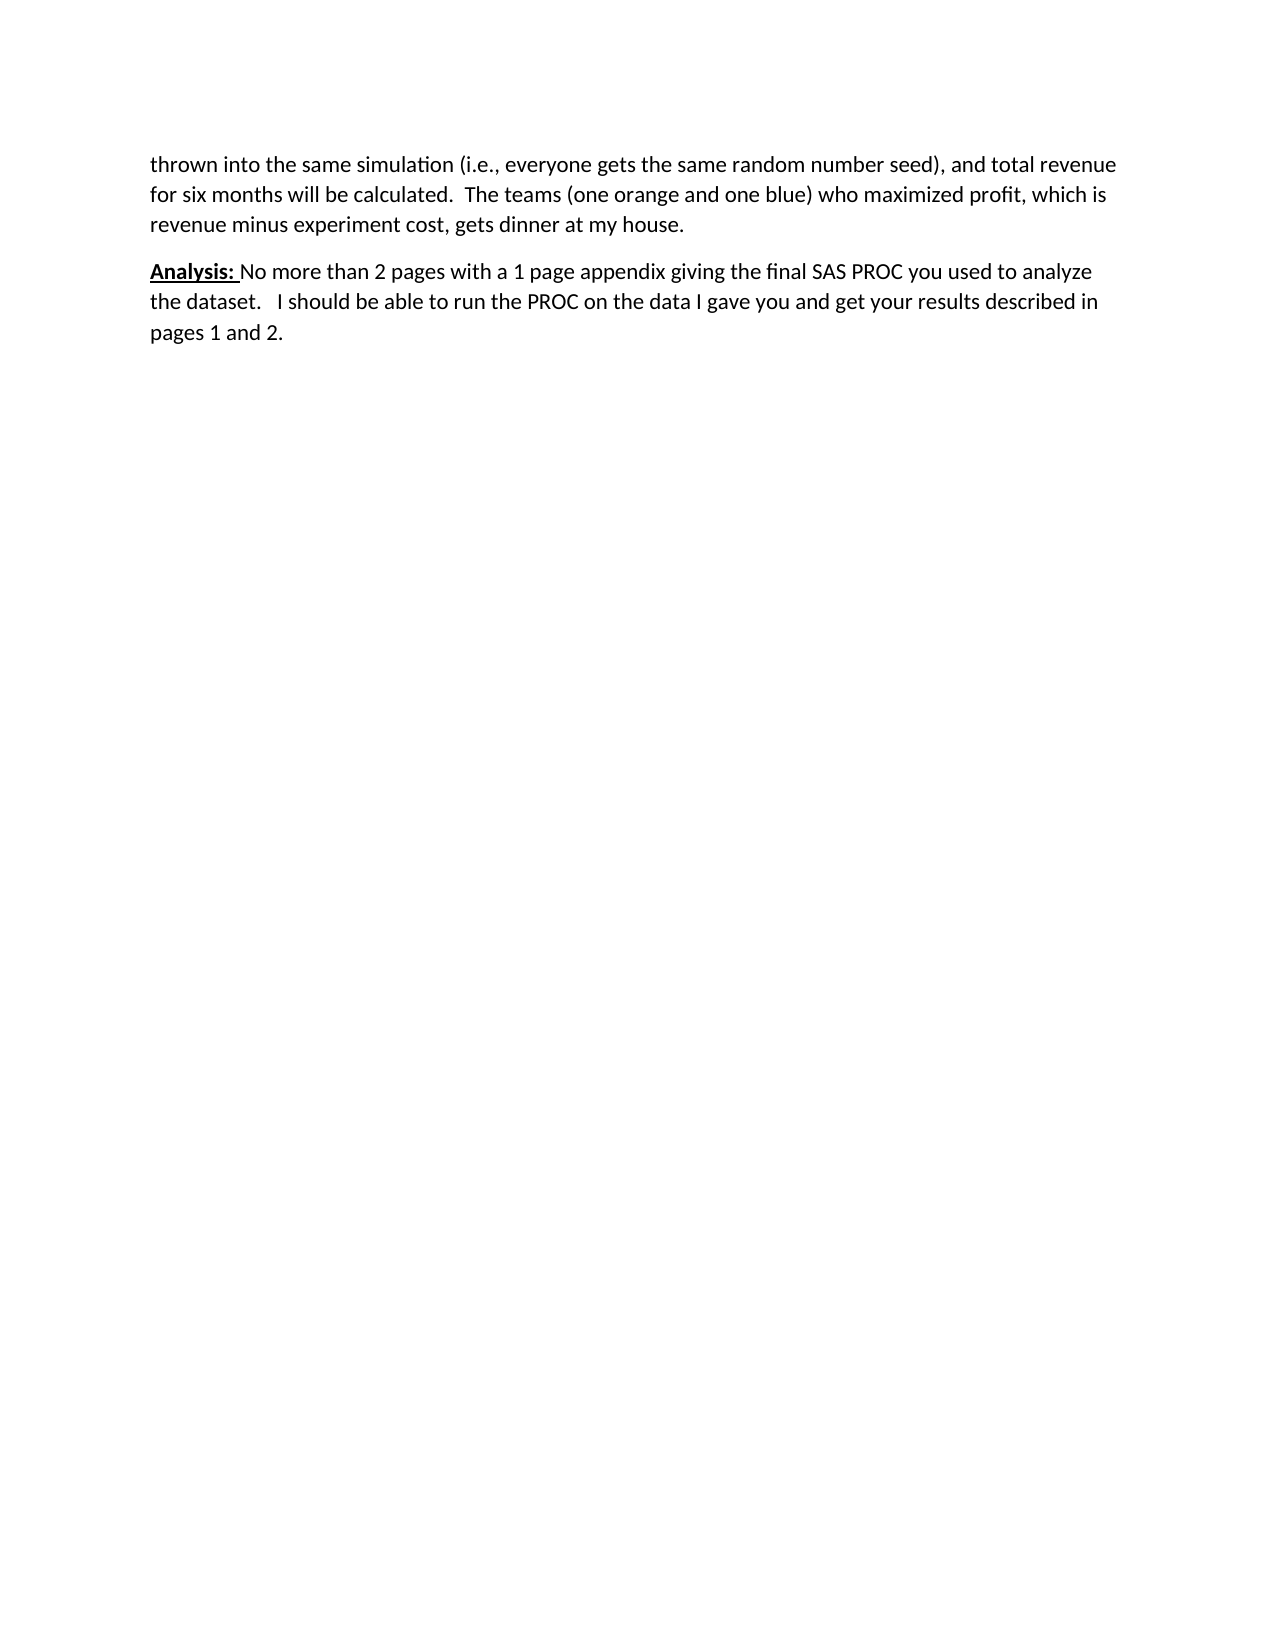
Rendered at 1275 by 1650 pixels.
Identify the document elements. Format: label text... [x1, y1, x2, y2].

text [150, 150, 1125, 238]
text Analysis: No more than 2 pages with a 1 page appendix giving the final SAS PROC you used to analyze the dataset. I should be able to run the PROC on the data I gave you and get your results described in pages 1 and 2. [150, 257, 1125, 346]
